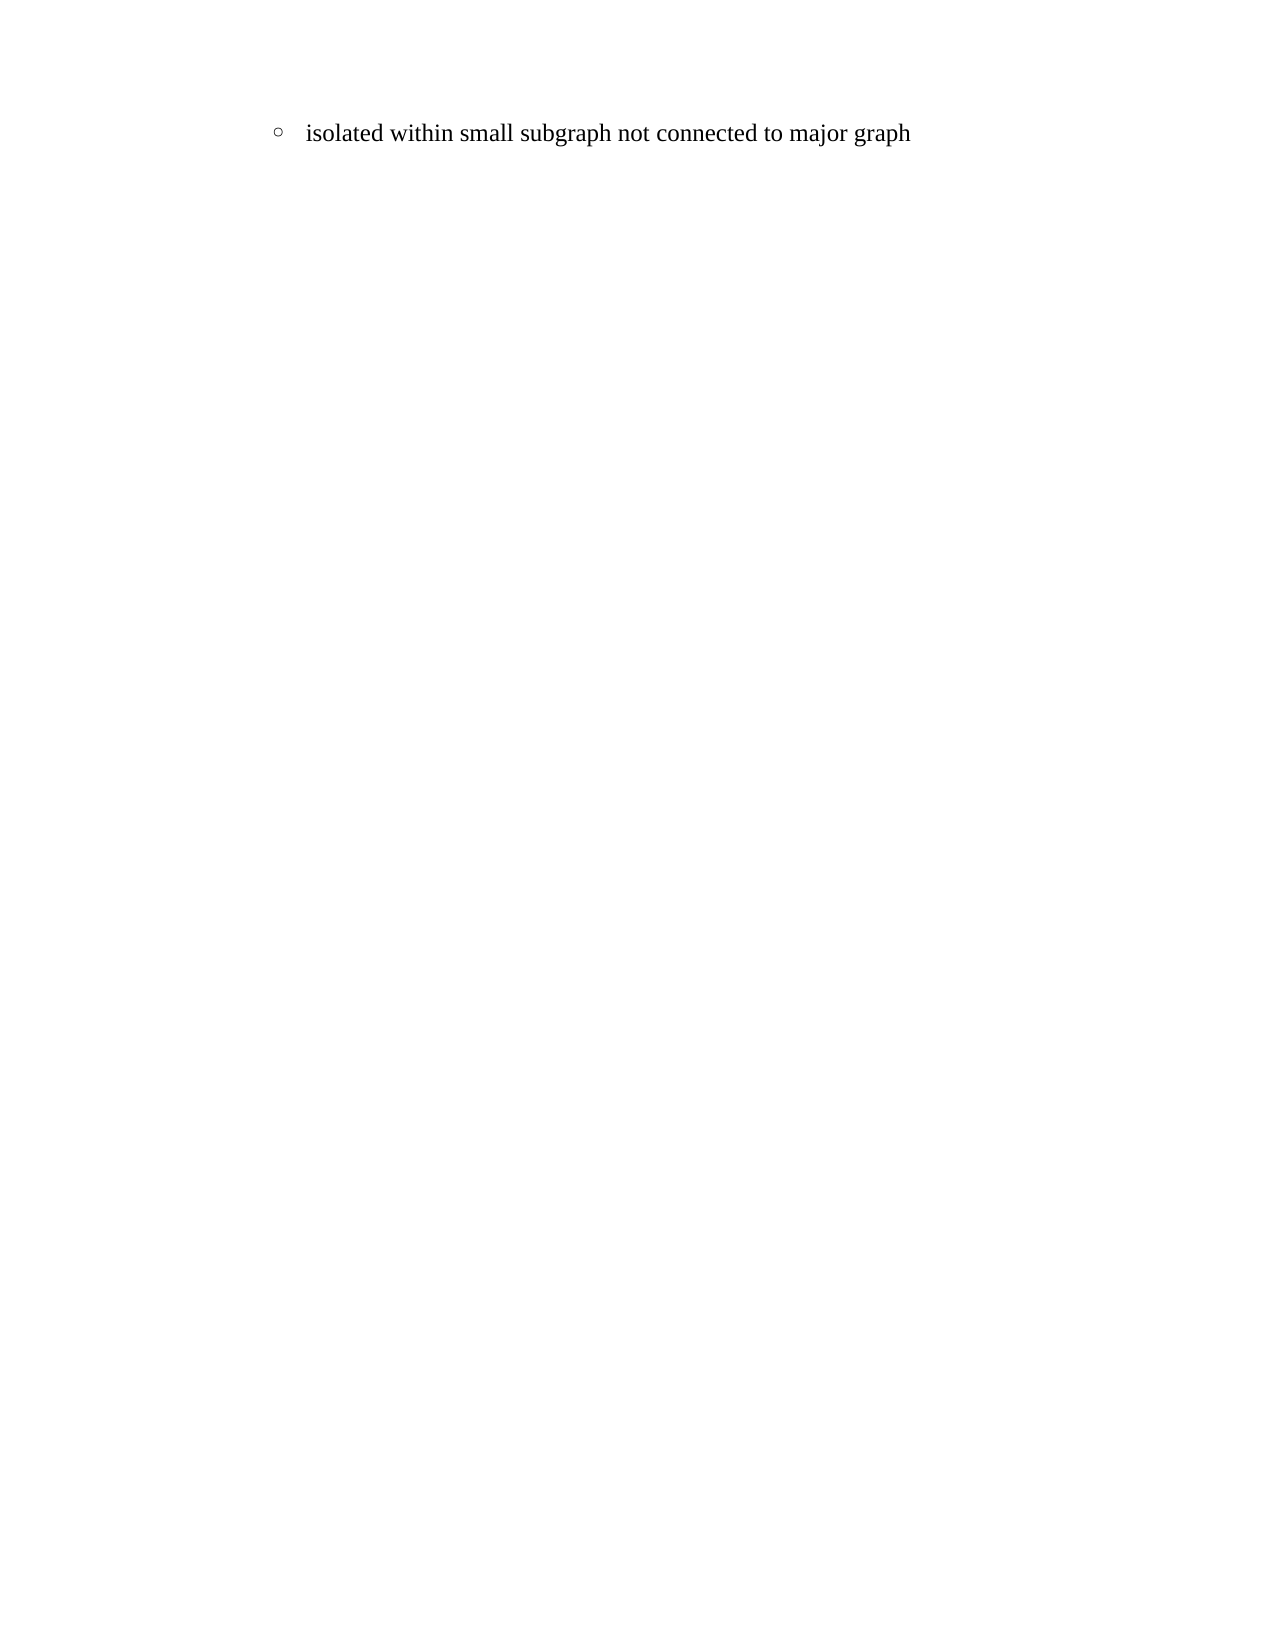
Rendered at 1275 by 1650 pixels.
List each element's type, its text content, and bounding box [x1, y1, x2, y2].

list isolated within small subgraph not connected to major graph [268, 118, 1157, 147]
